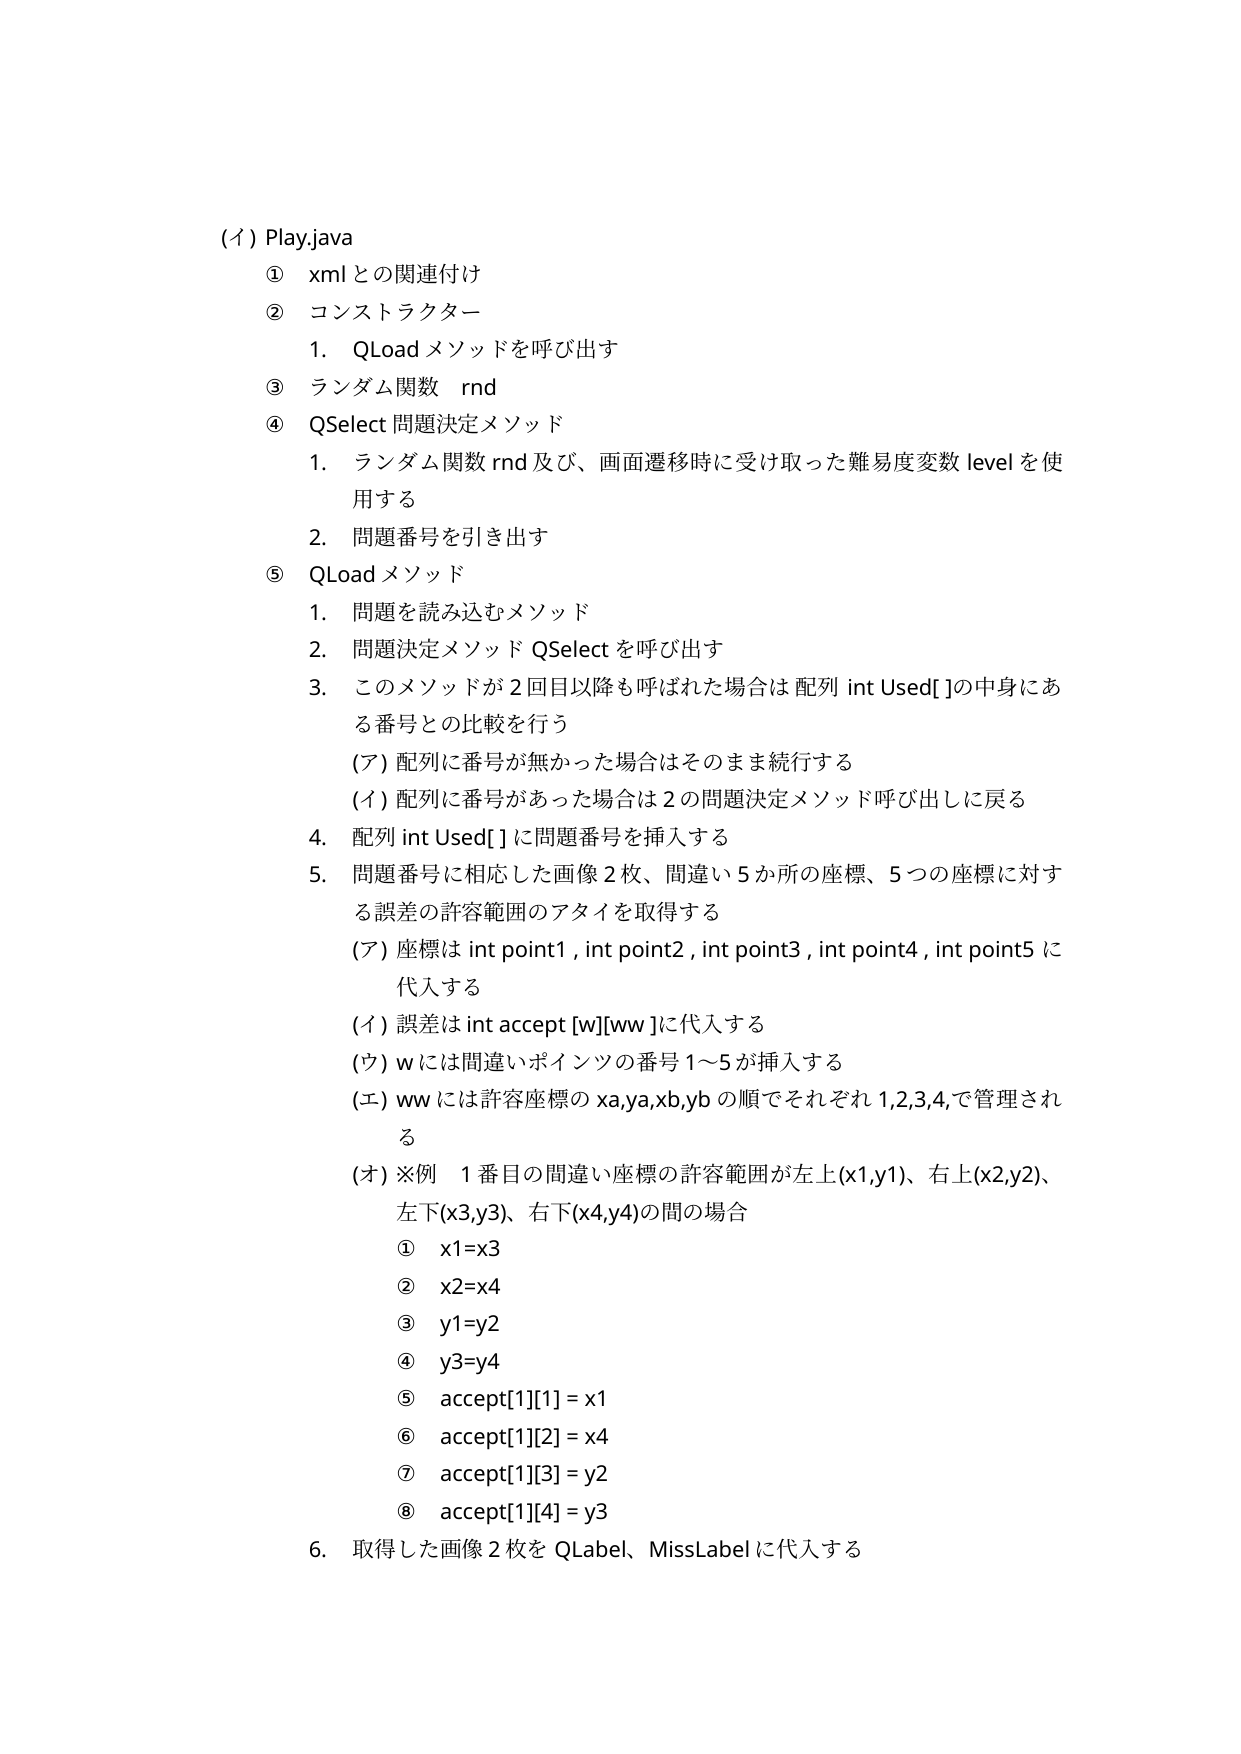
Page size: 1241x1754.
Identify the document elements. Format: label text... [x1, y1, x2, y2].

list accept[1][4] = y3 [396, 1492, 1063, 1529]
list 配列に番号が無かった場合はそのまま続行する [352, 742, 1063, 779]
list 問題番号を引き出す [308, 517, 1063, 554]
list accept[1][2] = x4 [396, 1417, 1063, 1454]
list 配列に番号があった場合は2の問題決定メソッド呼び出しに戻る [352, 779, 1063, 817]
list 誤差はint accept [w][ww ]に代入する [352, 1004, 1063, 1042]
list 問題番号に相応した画像2枚、間違い5か所の座標、5つの座標に対する誤差の許容範囲のアタイを取得する [308, 854, 1063, 929]
list QLoadメソッドを呼び出す [308, 329, 1063, 367]
list Play.java [221, 217, 1063, 254]
list QSelect 問題決定メソッド [265, 404, 1063, 442]
list このメソッドが2回目以降も呼ばれた場合は 配列 int Used[ ]の中身にある番号との比較を行う [308, 667, 1063, 742]
list y1=y2 [396, 1304, 1063, 1342]
list x1=x3 [396, 1229, 1063, 1267]
list x2=x4 [396, 1267, 1063, 1304]
list y3=y4 [396, 1342, 1063, 1379]
list ランダム関数 rnd [265, 367, 1063, 404]
list accept[1][1] = x1 [396, 1379, 1063, 1417]
list ランダム関数rnd及び、画面遷移時に受け取った難易度変数levelを使用する [308, 442, 1063, 517]
list wwには許容座標のxa,ya,xb,ybの順でそれぞれ1,2,3,4,で管理される [352, 1079, 1063, 1154]
list accept[1][3] = y2 [396, 1454, 1063, 1492]
list コンストラクター [265, 292, 1063, 329]
list 配列 int Used[ ] に問題番号を挿入する [308, 817, 1063, 854]
list 座標は int point1 , int point2 , int point3 , int point4 , int point5に代入する [352, 929, 1063, 1004]
list 問題決定メソッド QSelect を呼び出す [308, 629, 1063, 667]
list 取得した画像2枚を QLabel、MissLabelに代入する [308, 1529, 1063, 1567]
list ※例 1番目の間違い座標の許容範囲が左上(x1,y1)、右上(x2,y2)、左下(x3,y3)、右下(x4,y4)の間の場合 [352, 1154, 1063, 1229]
list xmlとの関連付け [265, 254, 1063, 292]
list 問題を読み込むメソッド [308, 592, 1063, 629]
list wには間違いポインツの番号1～5が挿入する [352, 1042, 1063, 1079]
list QLoadメソッド [265, 554, 1063, 592]
